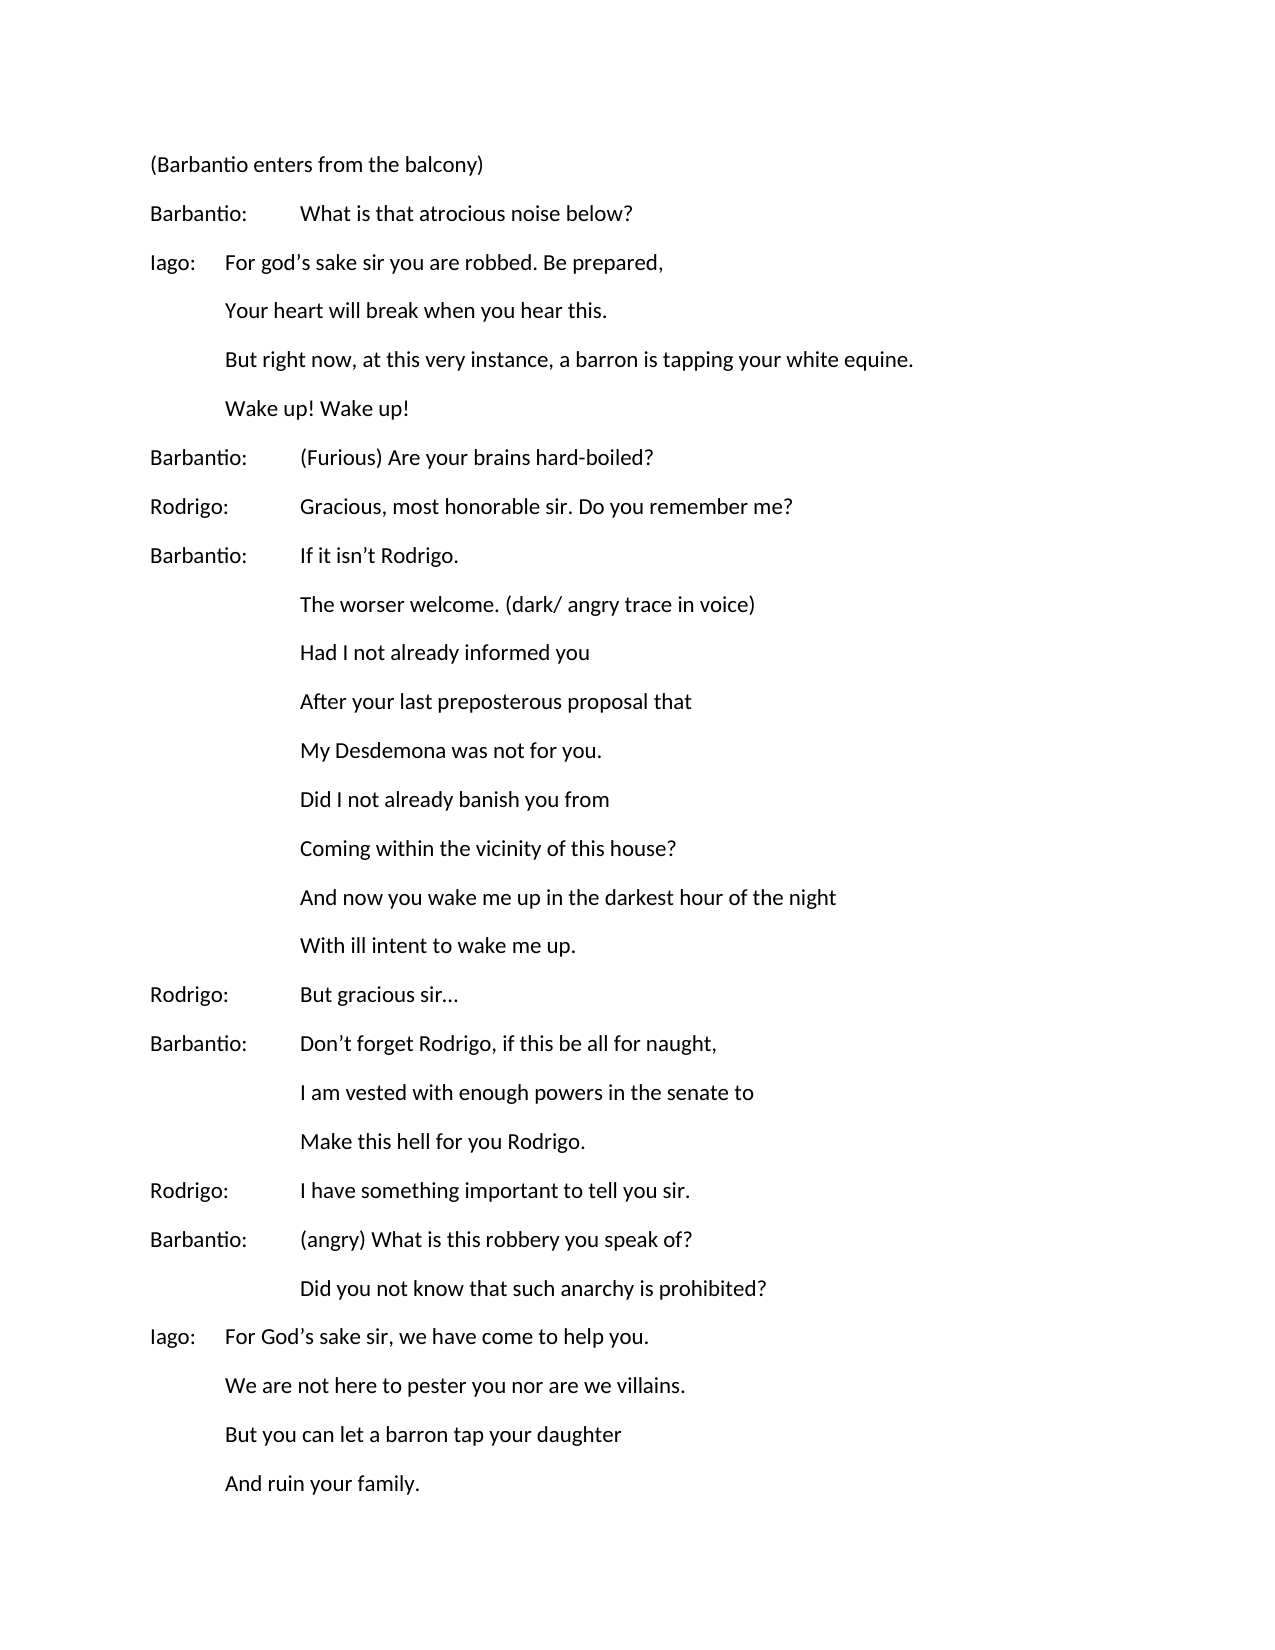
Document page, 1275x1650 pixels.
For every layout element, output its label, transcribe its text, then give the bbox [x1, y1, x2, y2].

text Your heart will break when you hear this. [150, 297, 1125, 324]
text Rodrigo: Gracious, most honorable sir. Do you remember me? [150, 492, 1125, 520]
text Barbantio: Don’t forget Rodrigo, if this be all for naught, [150, 1029, 1125, 1057]
text Did I not already banish you from [150, 785, 1125, 813]
text But right now, at this very instance, a barron is tapping your white equine. [150, 345, 1125, 373]
text But you can let a barron tap your daughter [150, 1420, 1125, 1448]
text (Barbantio enters from the balcony) [150, 150, 1125, 178]
text Wake up! Wake up! [150, 394, 1125, 422]
text Coming within the vicinity of this house? [150, 834, 1125, 862]
text Iago: For god’s sake sir you are robbed. Be prepared, [150, 248, 1125, 276]
text Make this hell for you Rodrigo. [150, 1127, 1125, 1155]
text We are not here to pester you nor are we villains. [150, 1371, 1125, 1399]
text Barbantio: (Furious) Are your brains hard-boiled? [150, 443, 1125, 471]
text Barbantio: If it isn’t Rodrigo. [150, 541, 1125, 569]
text Barbantio: (angry) What is this robbery you speak of? [150, 1225, 1125, 1253]
text Had I not already informed you [150, 638, 1125, 667]
text And ruin your family. [150, 1469, 1125, 1497]
text The worser welcome. (dark/ angry trace in voice) [150, 590, 1125, 618]
text Did you not know that such anarchy is prohibited? [150, 1274, 1125, 1302]
text After your last preposterous proposal that [150, 687, 1125, 715]
text Rodrigo: But gracious sir… [150, 981, 1125, 1008]
text With ill intent to wake me up. [150, 932, 1125, 960]
text Barbantio: What is that atrocious noise below? [150, 199, 1125, 227]
text And now you wake me up in the darkest hour of the night [150, 883, 1125, 911]
text I am vested with enough powers in the senate to [150, 1078, 1125, 1106]
text Rodrigo: I have something important to tell you sir. [150, 1176, 1125, 1204]
text Iago: For God’s sake sir, we have come to help you. [150, 1322, 1125, 1351]
text My Desdemona was not for you. [150, 736, 1125, 764]
